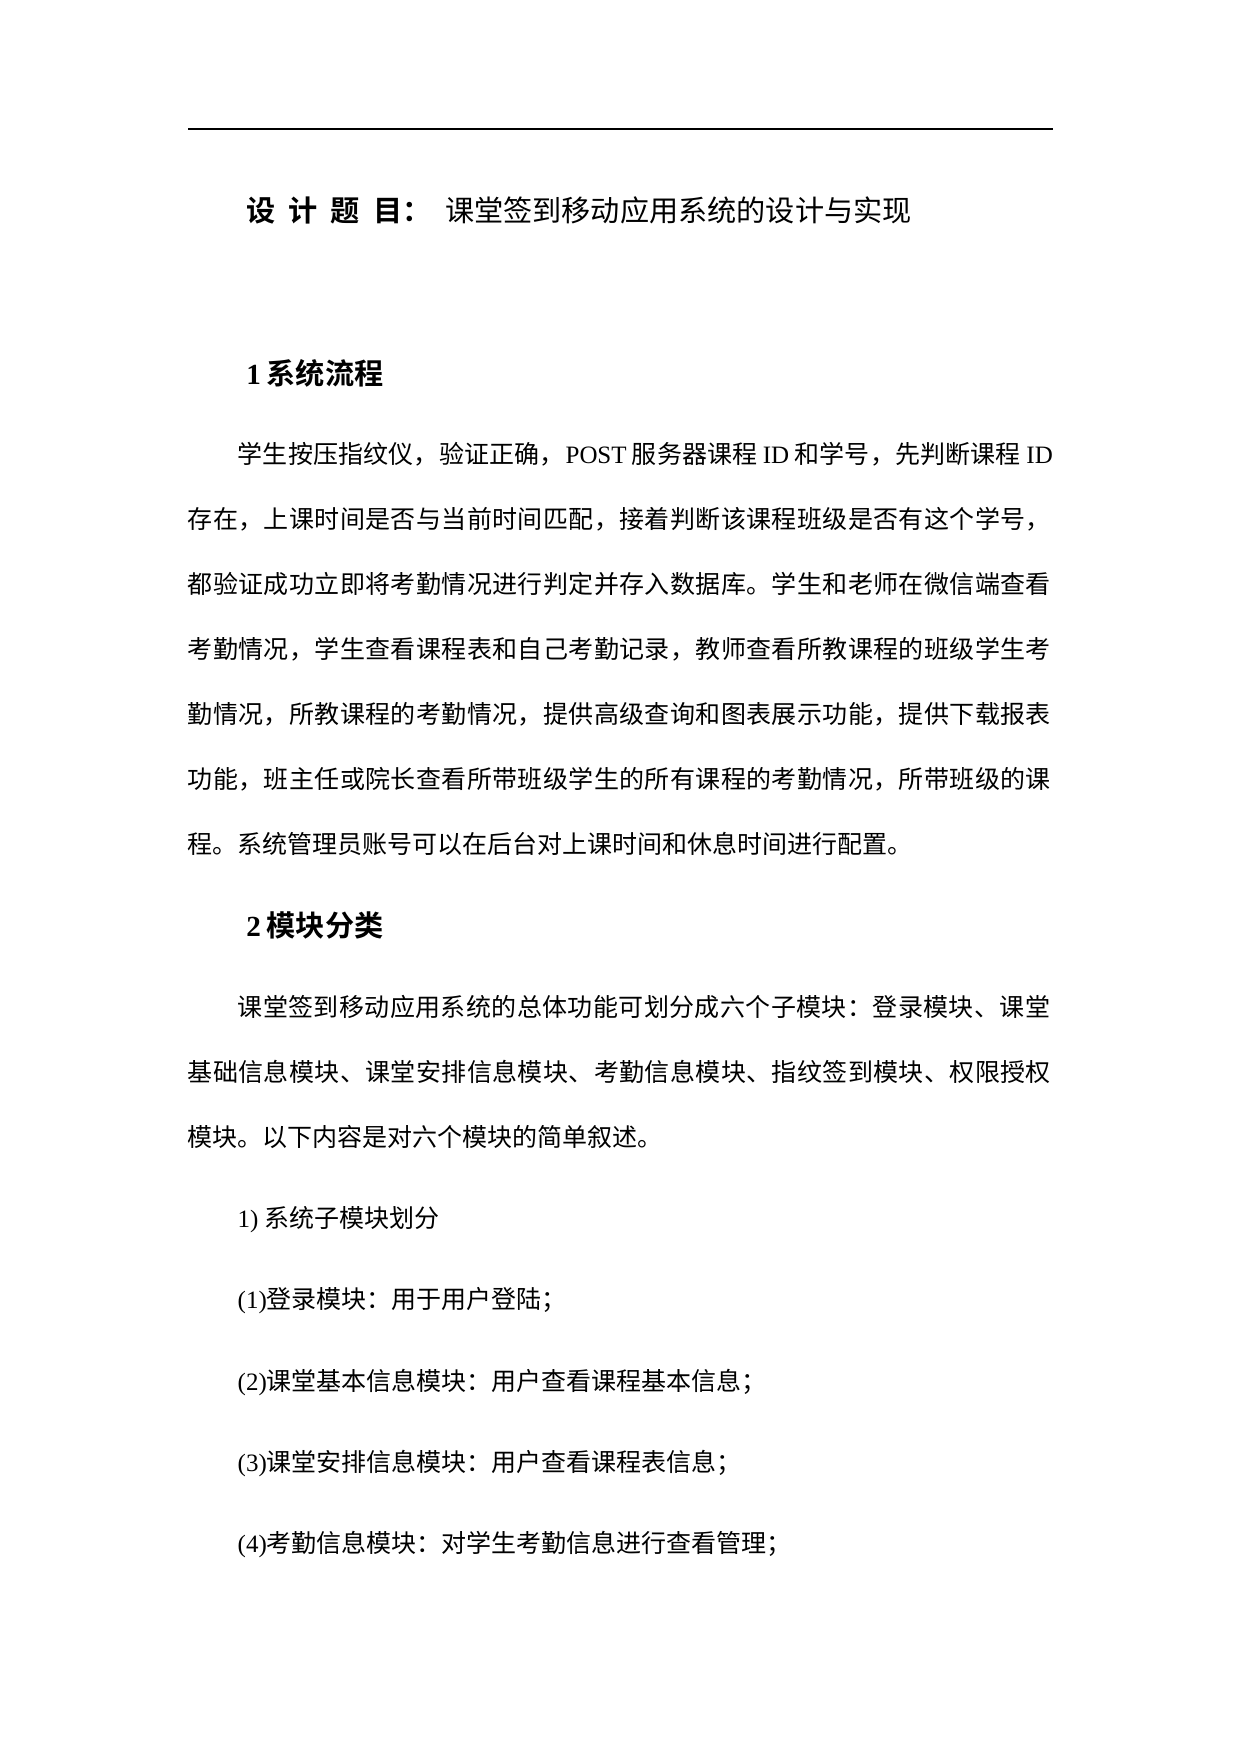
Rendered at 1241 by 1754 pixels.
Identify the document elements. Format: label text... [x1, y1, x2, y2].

text 设 计 题 目： 课堂签到移动应用系统的设计与实现 [187, 177, 1053, 242]
text (2)课堂基本信息模块：用户查看课程基本信息； [187, 1347, 1053, 1412]
text 学生按压指纹仪，验证正确，POST服务器课程ID和学号，先判断课程ID存在，上课时间是否与当前时间匹配，接着判断该课程班级是否有这个学号，都验证成功立即将考勤情况进行判定并存入数据库。学生和老师在微信端查看考勤情况，学生查看课程表和自己考勤记录，教师查看所教课程的班级学生考勤情况，所教课程的考勤情况，提供高级查询和图表展示功能，提供下载报表功能，班主任或院长查看所带班级学生的所有课程的考勤情况，所带班级的课程。系统管理员账号可以在后台对上课时间和休息时间进行配置。 [187, 420, 1053, 875]
text 1) 系统子模块划分 [187, 1184, 1053, 1249]
text 1系统流程 [187, 339, 1053, 404]
text 课堂签到移动应用系统的总体功能可划分成六个子模块：登录模块、课堂基础信息模块、课堂安排信息模块、考勤信息模块、指纹签到模块、权限授权模块。以下内容是对六个模块的简单叙述。 [187, 973, 1053, 1168]
text (4)考勤信息模块：对学生考勤信息进行查看管理； [187, 1509, 1053, 1574]
text (3)课堂安排信息模块：用户查看课程表信息； [187, 1428, 1053, 1493]
text (1)登录模块：用于用户登陆； [187, 1265, 1053, 1330]
text 2模块分类 [187, 892, 1053, 957]
